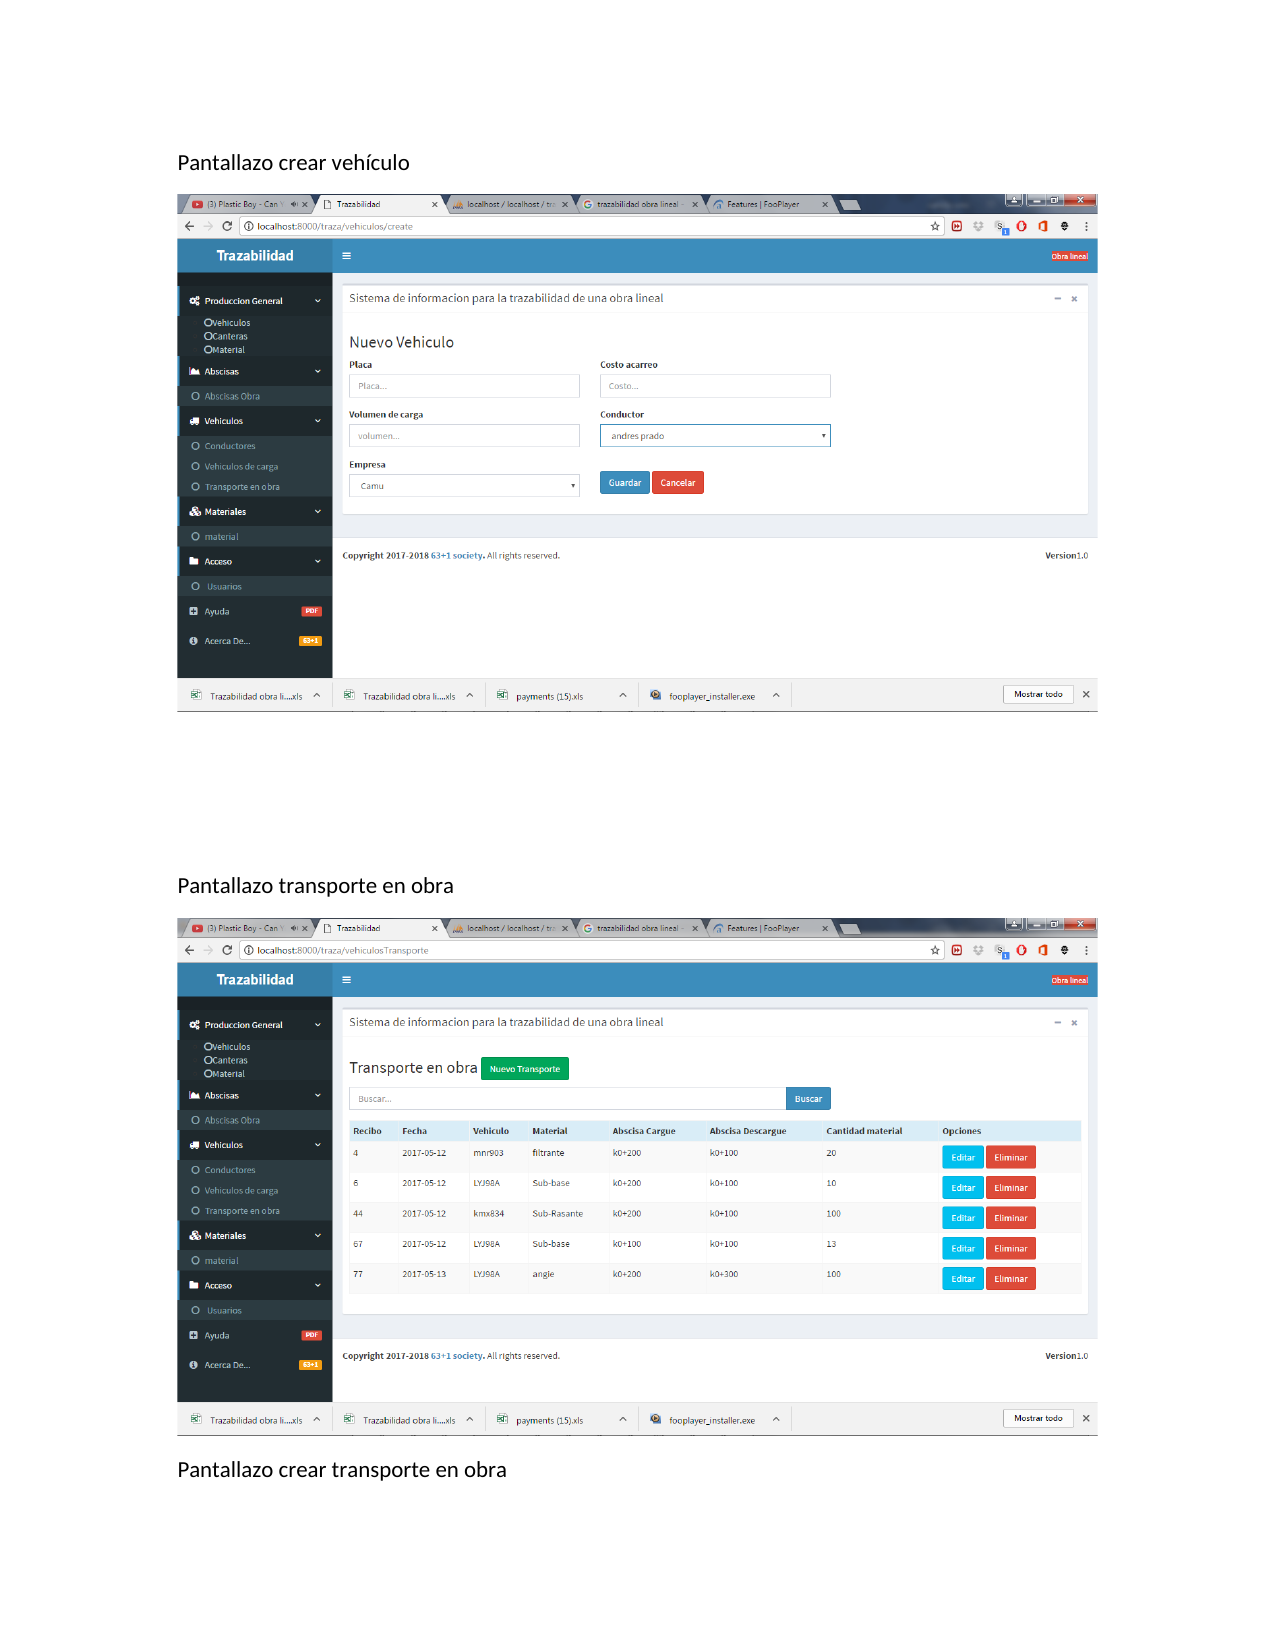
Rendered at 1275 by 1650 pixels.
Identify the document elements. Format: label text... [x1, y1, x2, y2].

picture [177, 194, 1098, 712]
text Pantallazo crear transporte en obra [177, 1455, 1098, 1483]
text Pantallazo crear vehículo [177, 148, 1098, 176]
text Pantallazo transporte en obra [177, 872, 1098, 899]
picture [177, 918, 1098, 1436]
